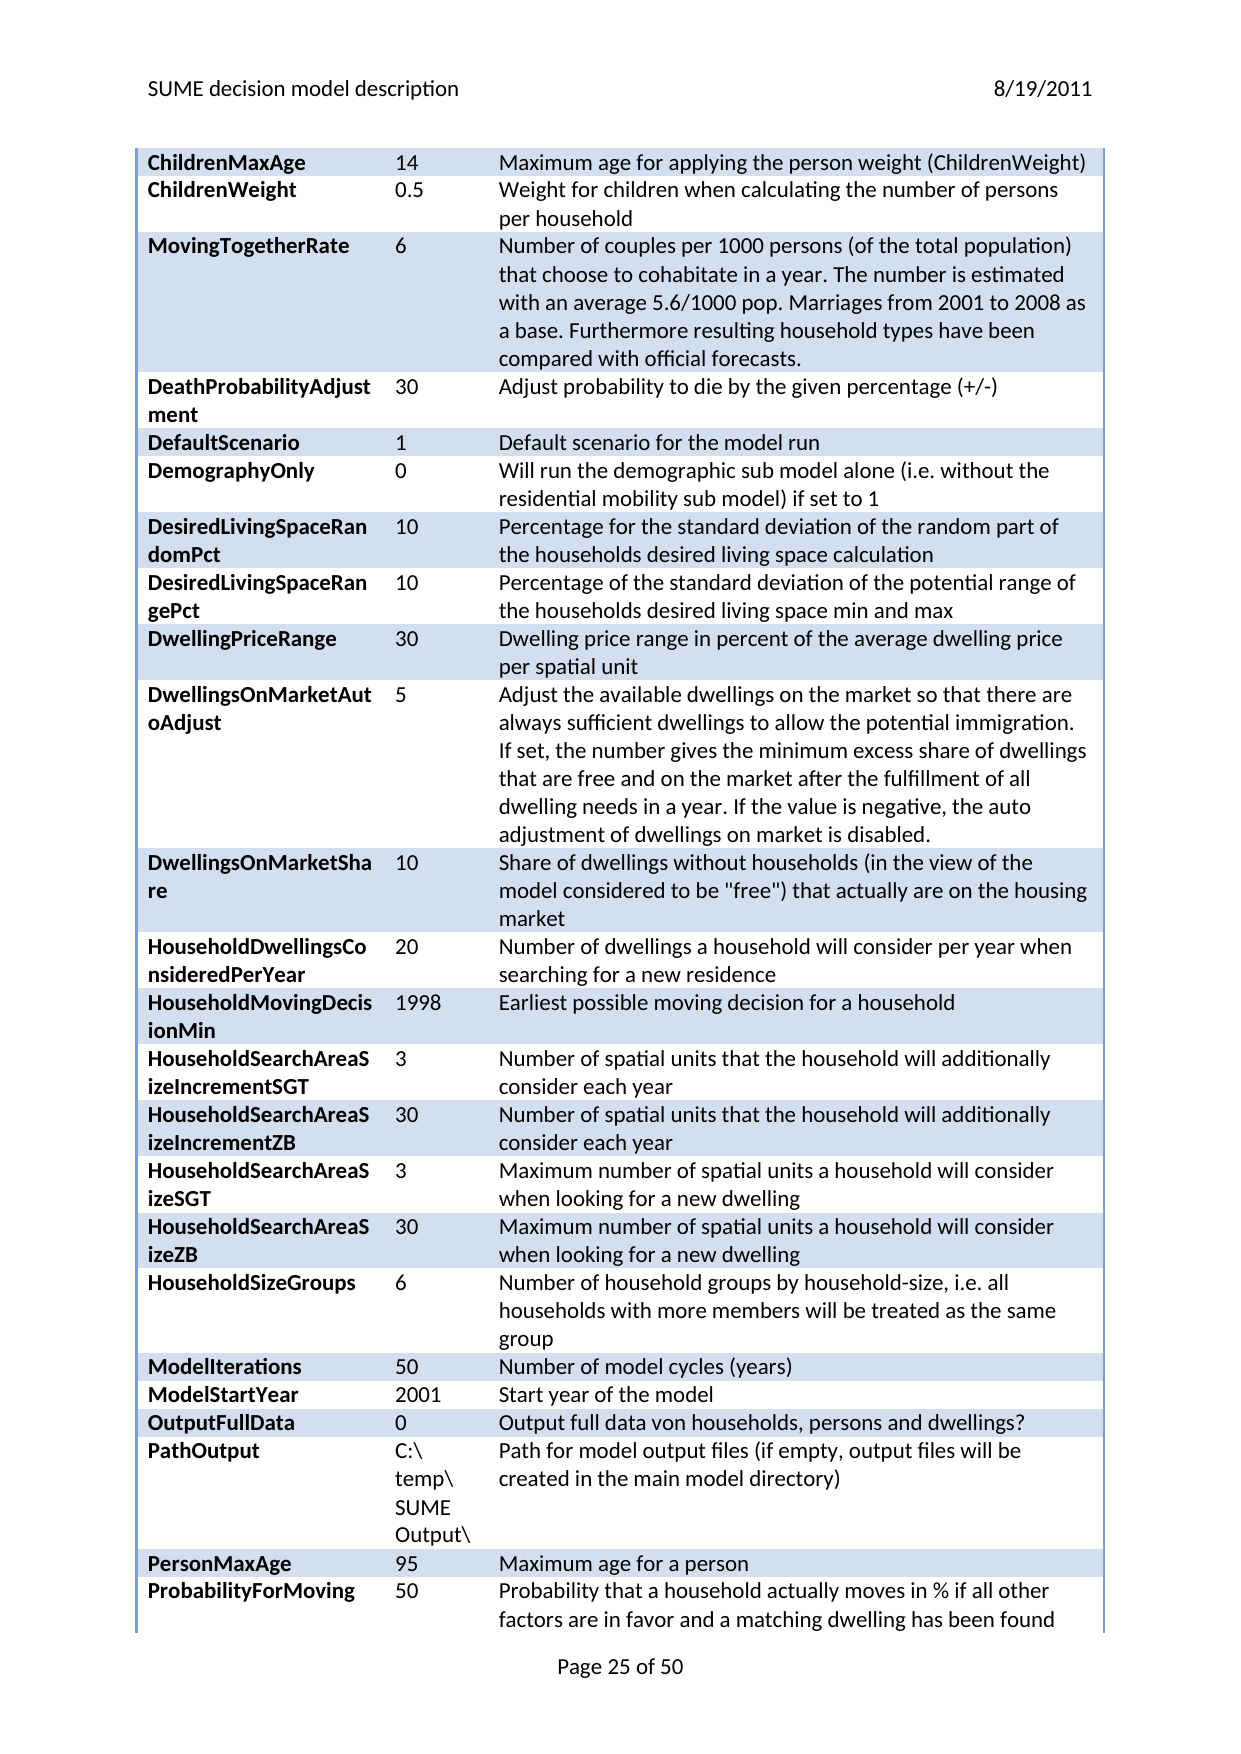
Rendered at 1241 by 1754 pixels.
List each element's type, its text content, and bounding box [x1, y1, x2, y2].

table_cell Path for model output files (if empty, output files will be created in the main model directory) [487, 1437, 1103, 1549]
table_cell Percentage of the standard deviation of the potential range of the households desired living space min and max [487, 568, 1103, 624]
table_cell Adjust the available dwellings on the market so that there are always sufficient dwellings to allow the potential immigration. If set, the number gives the minimum excess share of dwellings that are free and on the market after the fulfillment of all dwelling needs in a year. If the value is negative, the auto adjustment of dwellings on market is disabled. [487, 680, 1103, 848]
table_cell 30 [384, 372, 487, 428]
table_cell ModelIterations [138, 1353, 384, 1381]
table_cell 30 [384, 1100, 487, 1156]
table_cell 30 [384, 1213, 487, 1268]
table_cell HouseholdSearchAreaSizeIncrementZB [138, 1100, 384, 1156]
table_cell DeathProbabilityAdjustment [138, 372, 384, 428]
table_cell ChildrenWeight [138, 176, 384, 232]
table_cell Number of dwellings a household will consider per year when searching for a new residence [487, 932, 1103, 988]
table_cell 5 [384, 680, 487, 848]
table_cell 6 [384, 1269, 487, 1352]
table_cell 1 [384, 428, 487, 456]
table_cell Maximum number of spatial units a household will consider when looking for a new dwelling [487, 1156, 1103, 1212]
table_cell 6 [384, 232, 487, 372]
table_cell DwellingsOnMarketShare [138, 848, 384, 932]
table_cell Output full data von households, persons and dwellings? [487, 1409, 1103, 1437]
table_cell 10 [384, 512, 487, 568]
table_cell ChildrenMaxAge [138, 148, 384, 176]
table_cell 30 [384, 624, 487, 680]
table_cell Maximum age for applying the person weight (ChildrenWeight) [487, 148, 1103, 176]
table_cell OutputFullData [138, 1409, 384, 1437]
table_cell Maximum age for a person [487, 1549, 1103, 1577]
table_cell HouseholdSearchAreaSizeZB [138, 1213, 384, 1268]
table_cell Weight for children when calculating the number of persons per household [487, 176, 1103, 232]
table_cell HouseholdMovingDecisionMin [138, 988, 384, 1044]
table_cell Number of household groups by household-size, i.e. all households with more members will be treated as the same group [487, 1269, 1103, 1352]
table_cell Adjust probability to die by the given percentage (+/-) [487, 372, 1103, 428]
table_cell Number of spatial units that the household will additionally consider each year [487, 1100, 1103, 1156]
table_cell ModelStartYear [138, 1381, 384, 1408]
table_cell 3 [384, 1044, 487, 1100]
table_cell 2001 [384, 1381, 487, 1408]
table_cell HouseholdSearchAreaSizeSGT [138, 1156, 384, 1212]
table_cell Number of spatial units that the household will additionally consider each year [487, 1044, 1103, 1100]
table_cell HouseholdDwellingsConsideredPerYear [138, 932, 384, 988]
table_cell DefaultScenario [138, 428, 384, 456]
table_cell HouseholdSearchAreaSizeIncrementSGT [138, 1044, 384, 1100]
table_cell DesiredLivingSpaceRandomPct [138, 512, 384, 568]
table_cell ProbabilityForMoving [138, 1577, 384, 1633]
table_cell DwellingPriceRange [138, 624, 384, 680]
table_cell Probability that a household actually moves in % if all other factors are in favor and a matching dwelling has been found [487, 1577, 1103, 1633]
table_cell Percentage for the standard deviation of the random part of the households desired living space calculation [487, 512, 1103, 568]
table_cell Dwelling price range in percent of the average dwelling price per spatial unit [487, 624, 1103, 680]
table_cell Earliest possible moving decision for a household [487, 988, 1103, 1044]
table_cell C:\temp\SUME Output\ [384, 1437, 487, 1549]
table_cell 14 [384, 148, 487, 176]
table_cell Will run the demographic sub model alone (i.e. without the residential mobility sub model) if set to 1 [487, 456, 1103, 512]
table_cell 20 [384, 932, 487, 988]
table_cell 50 [384, 1353, 487, 1381]
table_cell 10 [384, 568, 487, 624]
table_cell PathOutput [138, 1437, 384, 1549]
table_cell DemographyOnly [138, 456, 384, 512]
table_cell Number of model cycles (years) [487, 1353, 1103, 1381]
table_cell DesiredLivingSpaceRangePct [138, 568, 384, 624]
table_cell Share of dwellings without households (in the view of the model considered to be "free") that actually are on the housing market [487, 848, 1103, 932]
table_cell Start year of the model [487, 1381, 1103, 1408]
table_cell 0.5 [384, 176, 487, 232]
table_cell HouseholdSizeGroups [138, 1269, 384, 1352]
table_cell 1998 [384, 988, 487, 1044]
table_cell PersonMaxAge [138, 1549, 384, 1577]
table_cell 50 [384, 1577, 487, 1633]
table_cell 0 [384, 1409, 487, 1437]
table_cell DwellingsOnMarketAutoAdjust [138, 680, 384, 848]
table_cell 95 [384, 1549, 487, 1577]
table_cell 0 [384, 456, 487, 512]
table_cell 10 [384, 848, 487, 932]
table_cell Default scenario for the model run [487, 428, 1103, 456]
table_cell MovingTogetherRate [138, 232, 384, 372]
table_cell 3 [384, 1156, 487, 1212]
table_cell Maximum number of spatial units a household will consider when looking for a new dwelling [487, 1213, 1103, 1268]
